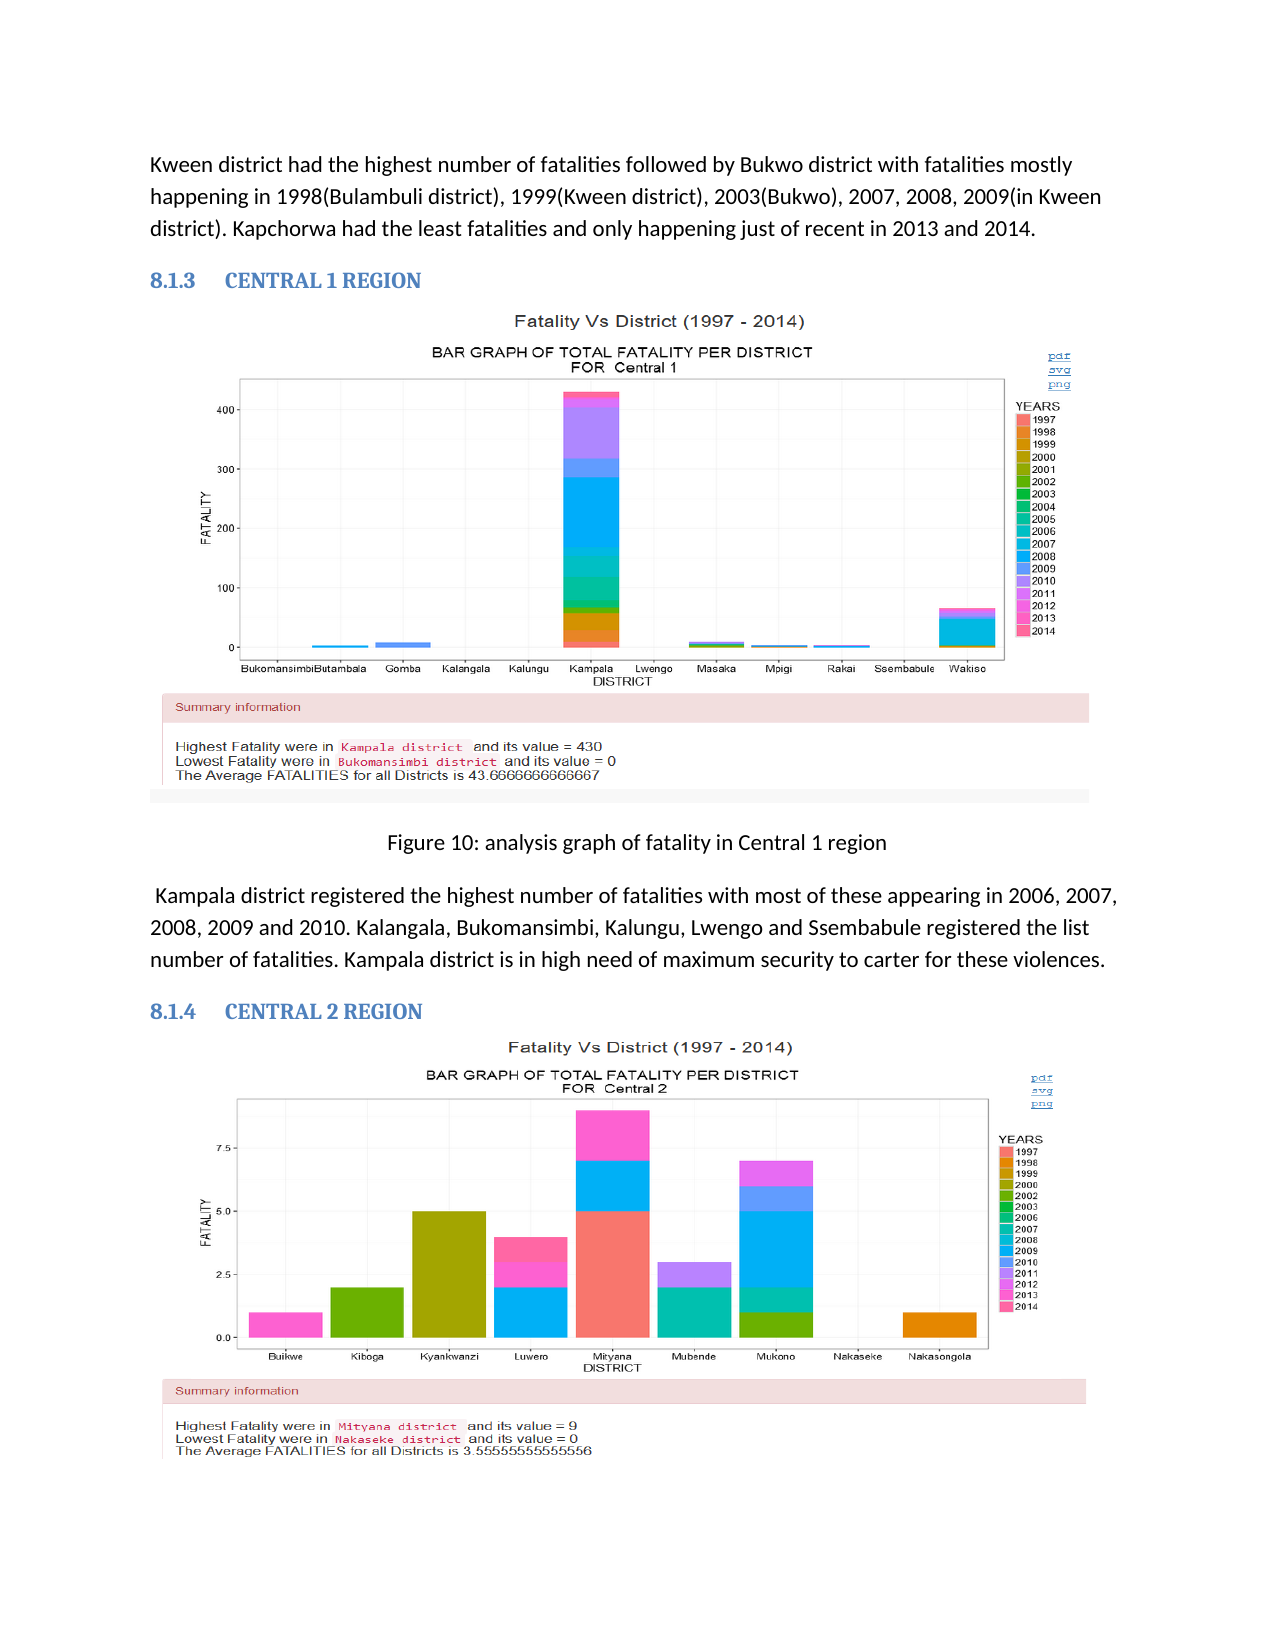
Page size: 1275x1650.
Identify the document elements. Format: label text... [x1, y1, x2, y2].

text Figure 10: analysis graph of fatality in Central 1 region [150, 828, 1125, 856]
picture [150, 297, 1090, 803]
text Kampala district registered the highest number of fatalities with most of these appearing in 2006, 2007, 2008, 2009 and 2010. Kalangala, Bukomansimbi, Kalungu, Lwengo and Ssembabule registered the list number of fatalities. Kampala district is in high need of maximum security to carter for these violences. [150, 881, 1125, 973]
subtitle CENTRAL 2 REGION [150, 998, 1125, 1025]
subtitle CENTRAL 1 REGION [150, 267, 1125, 294]
text Kween district had the highest number of fatalities followed by Bukwo district with fatalities mostly happening in 1998(Bulambuli district), 1999(Kween district), 2003(Bukwo), 2007, 2008, 2009(in Kween district). Kapchorwa had the least fatalities and only happening just of recent in 2013 and 2014. [150, 150, 1125, 242]
picture [150, 1028, 1087, 1459]
